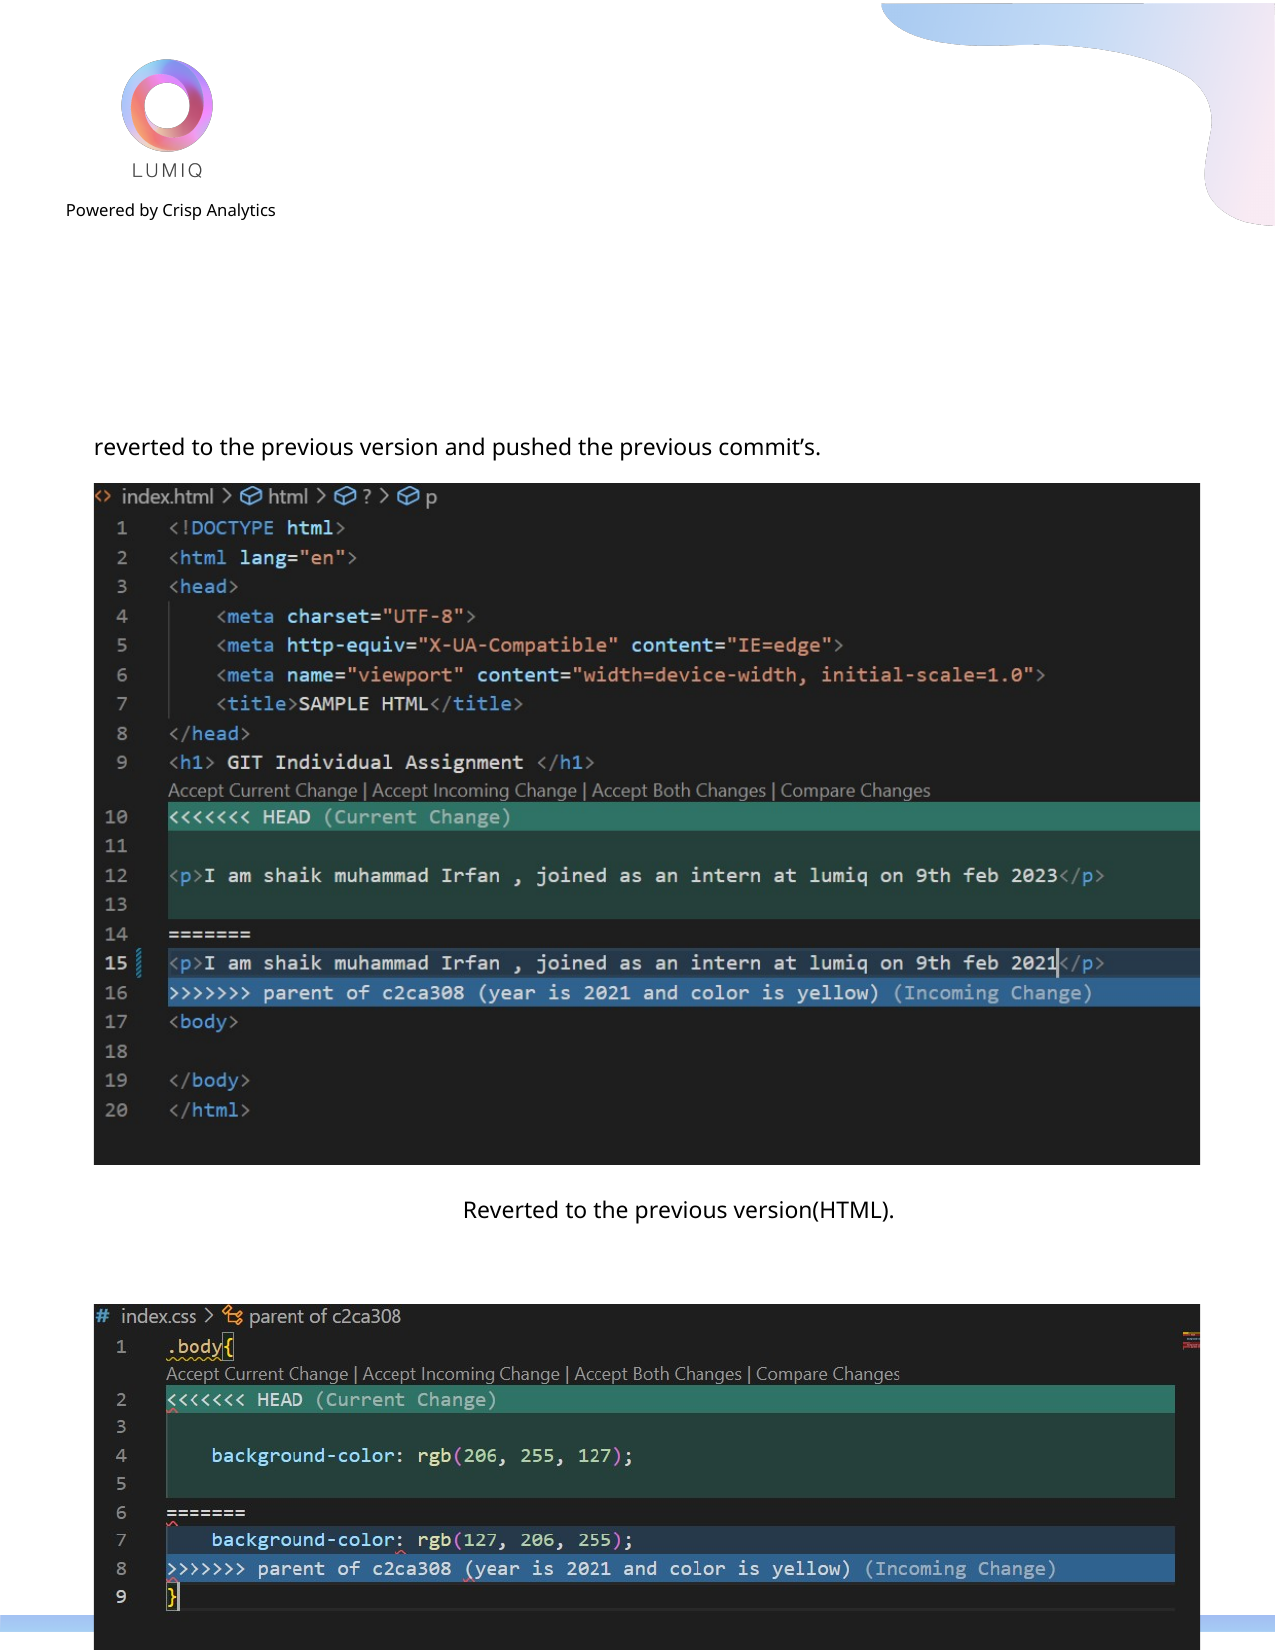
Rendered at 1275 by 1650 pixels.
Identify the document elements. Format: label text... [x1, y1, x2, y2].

text Reverted to the previous version(HTML). [94, 1165, 1200, 1226]
picture [93, 483, 1200, 1165]
picture [109, 51, 225, 187]
text reverted to the previous version and pushed the previous commit’s. [94, 431, 1200, 462]
picture [881, 3, 1275, 226]
picture [0, 1304, 1275, 1650]
